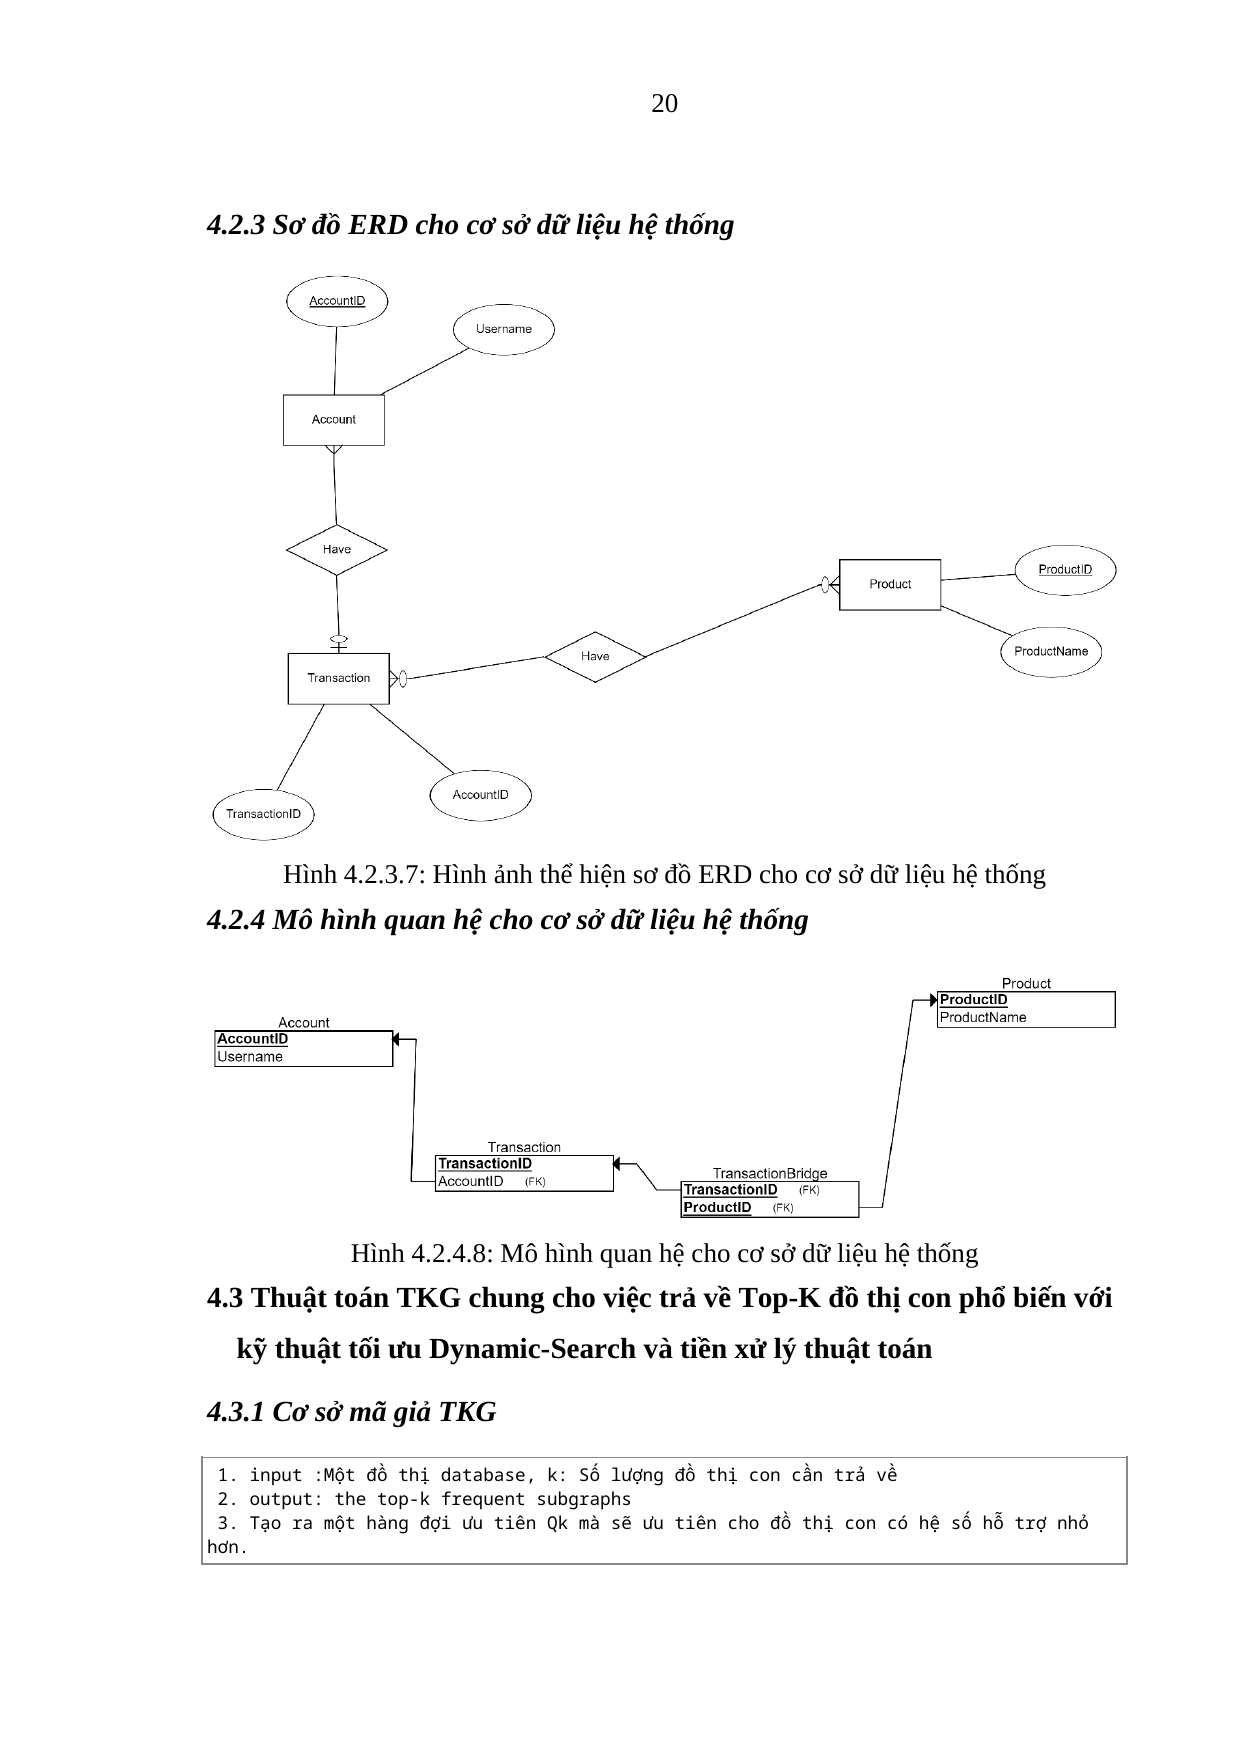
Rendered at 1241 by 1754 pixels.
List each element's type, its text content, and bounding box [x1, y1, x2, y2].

text Hình 4.2.3.7: Hình ảnh thể hiện sơ đồ ERD cho cơ sở dữ liệu hệ thống [207, 859, 1122, 890]
text 1. input :Một đồ thị database, k: Số lượng đồ thị con cần trả về [203, 1458, 1126, 1486]
subtitle Mô hình quan hệ cho cơ sở dữ liệu hệ thống [207, 902, 1122, 936]
text 2. output: the top-k frequent subgraphs [207, 1486, 1122, 1505]
subtitle Thuật toán TKG chung cho việc trả về Top-K đồ thị con phổ biến với kỹ thuật tối ưu Dynamic-Search và tiền xử lý thuật toán [207, 1281, 1122, 1364]
picture [206, 269, 1123, 847]
text Hình 4.2.4.8: Mô hình quan hệ cho cơ sở dữ liệu hệ thống [207, 1237, 1122, 1268]
subtitle Sơ đồ ERD cho cơ sở dữ liệu hệ thống [207, 207, 1122, 240]
picture [206, 965, 1123, 1225]
text 3. Tạo ra một hàng đợi ưu tiên Qk mà sẽ ưu tiên cho đồ thị con có hệ số hỗ trợ nhỏ hơn. [203, 1505, 1126, 1563]
subtitle Cơ sở mã giả TKG [207, 1394, 1122, 1427]
